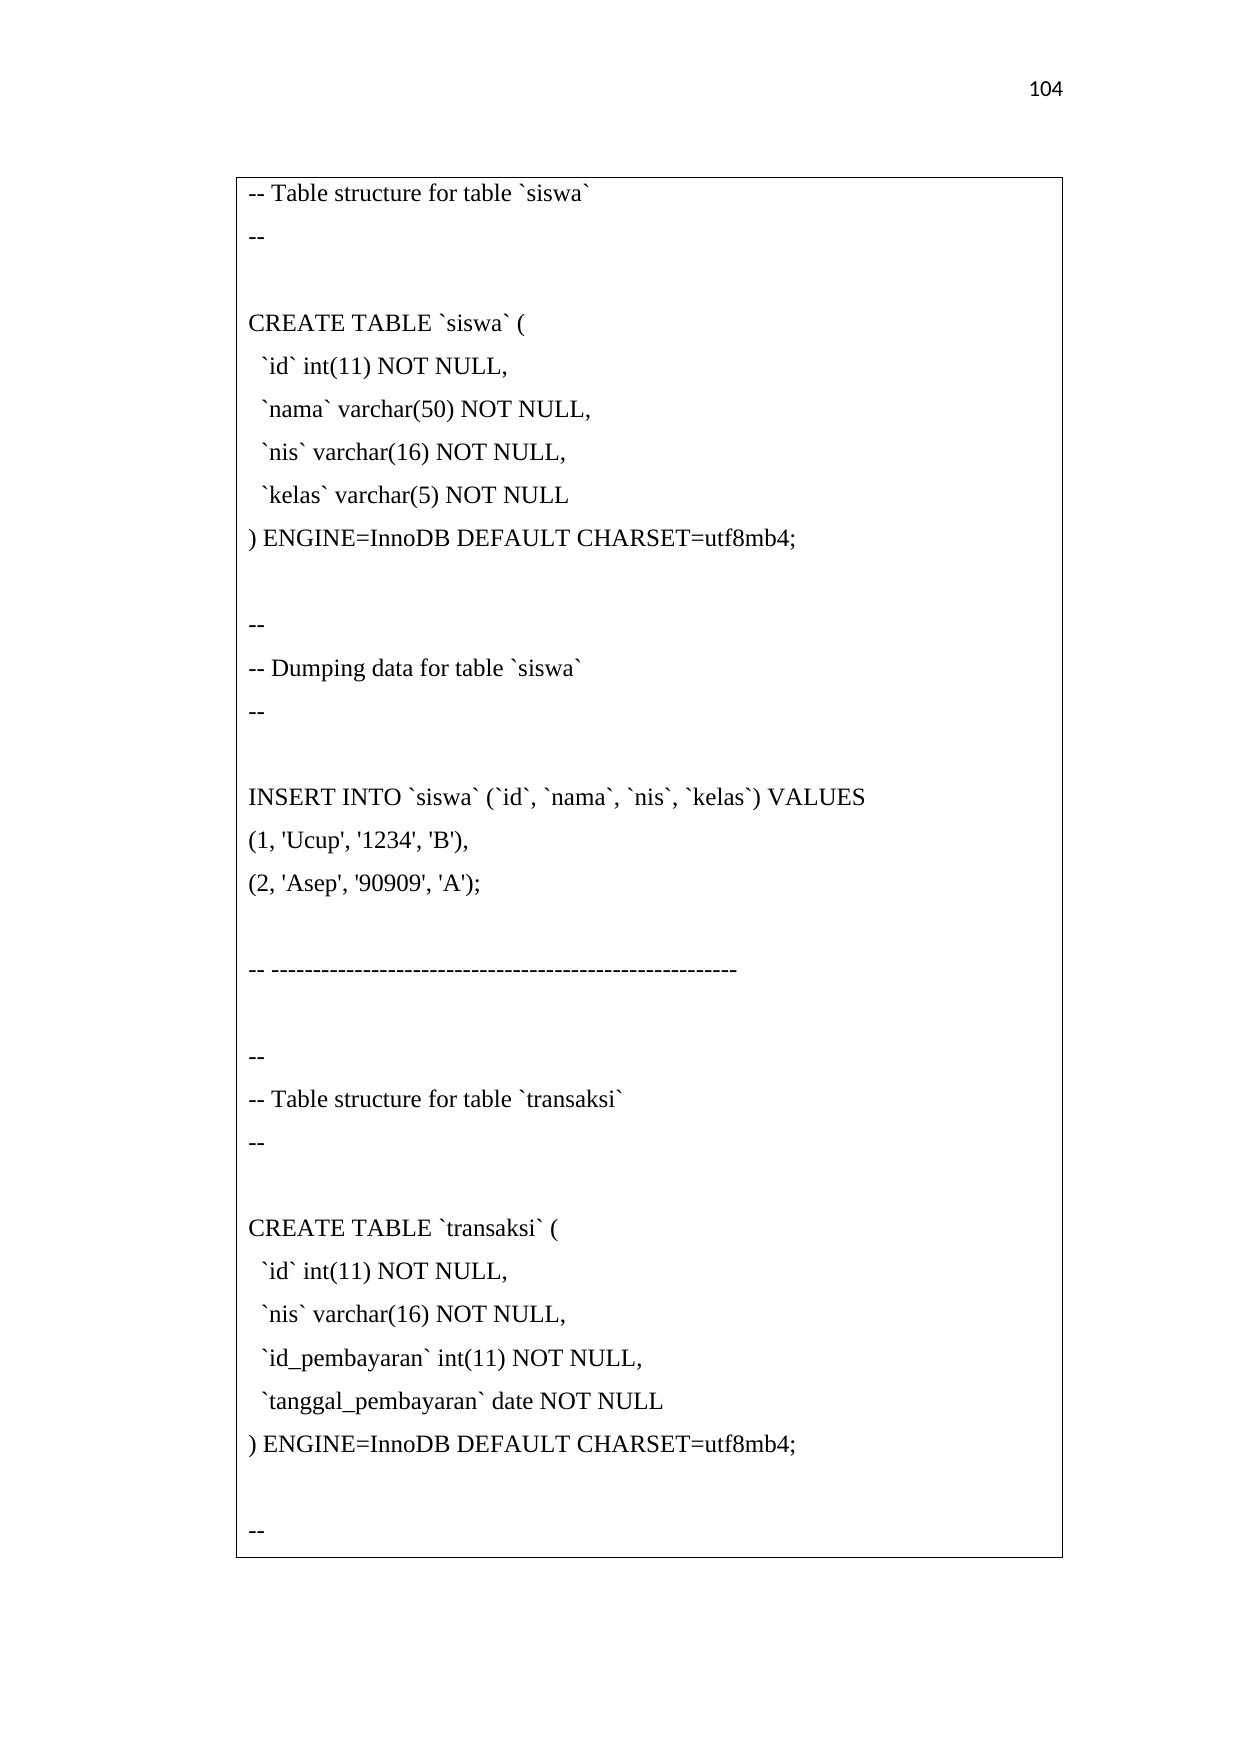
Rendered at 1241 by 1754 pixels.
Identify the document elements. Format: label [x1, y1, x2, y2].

table_header [237, 178, 1062, 1557]
